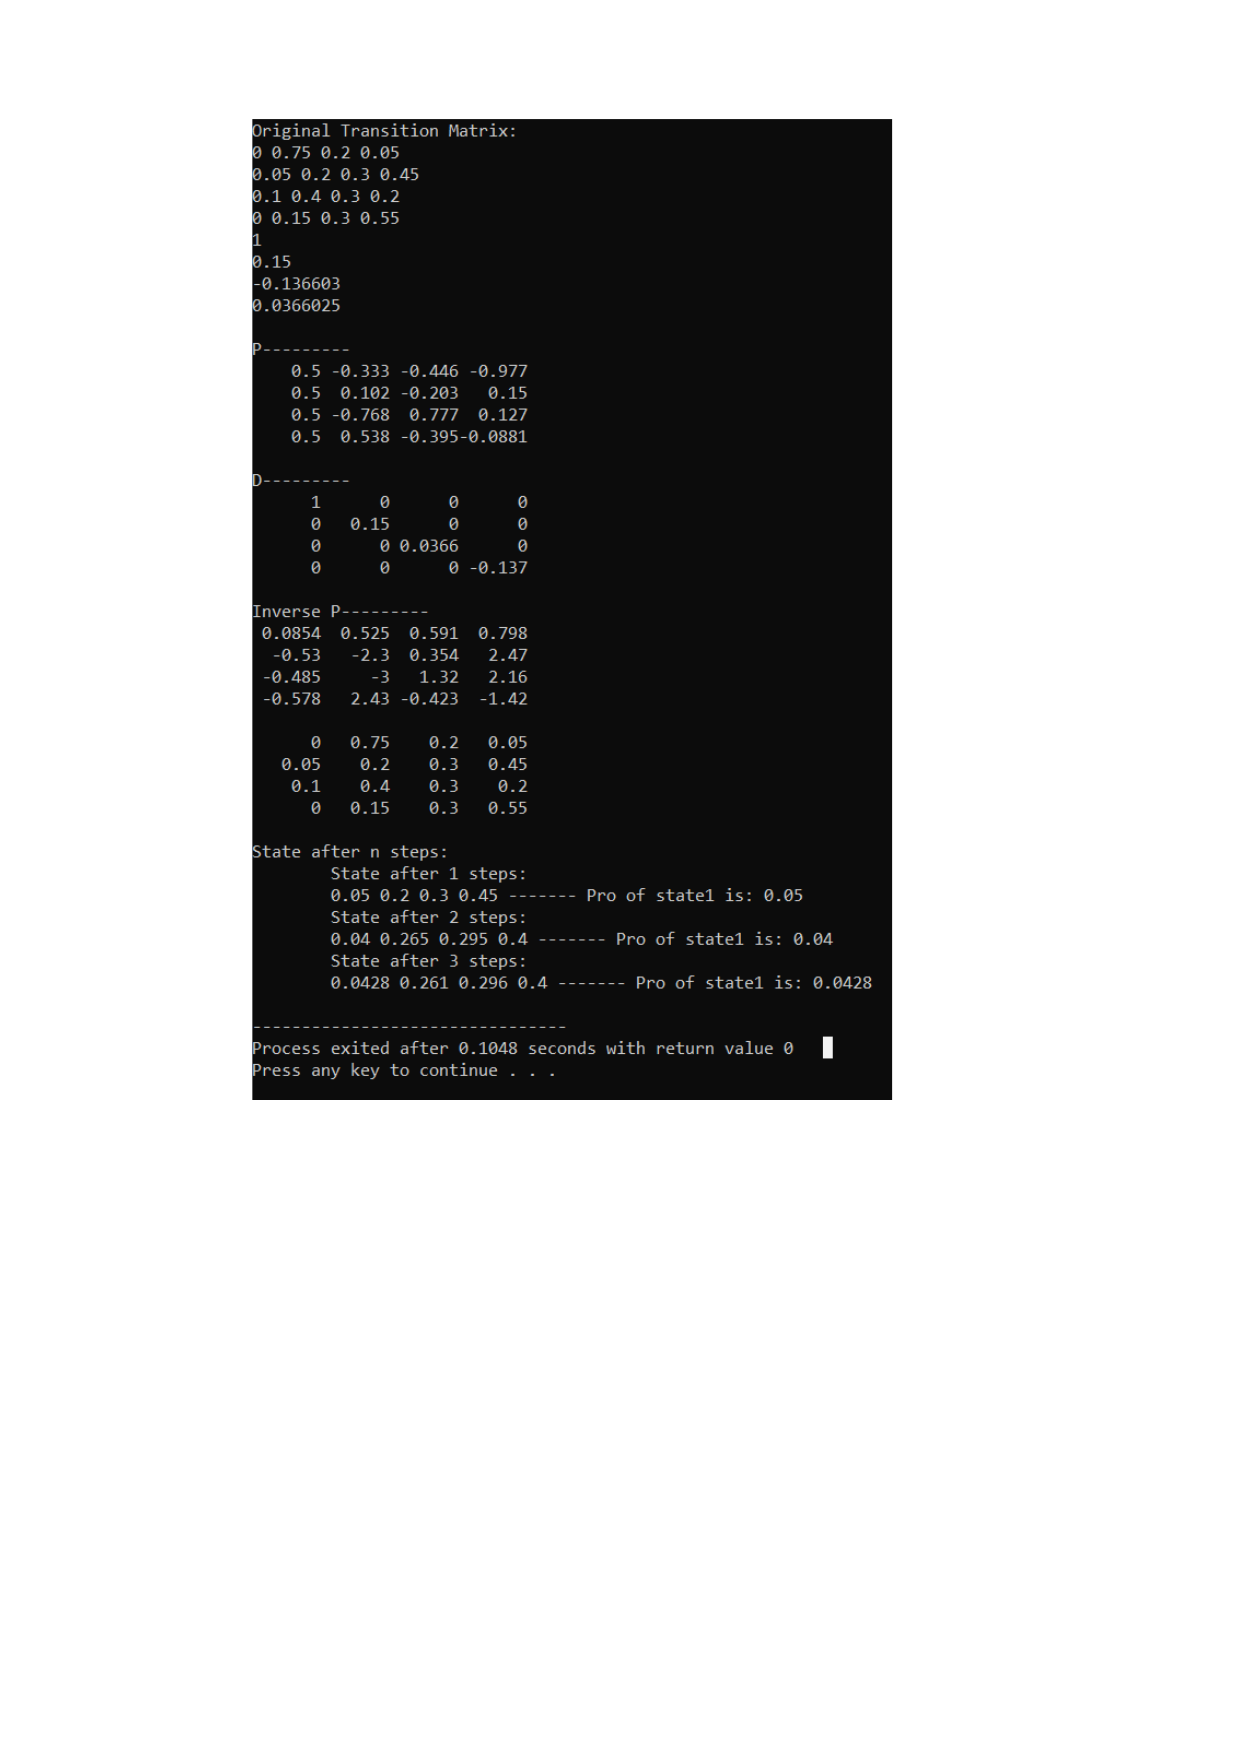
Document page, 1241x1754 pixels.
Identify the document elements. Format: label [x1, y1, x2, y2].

picture [252, 118, 893, 1100]
